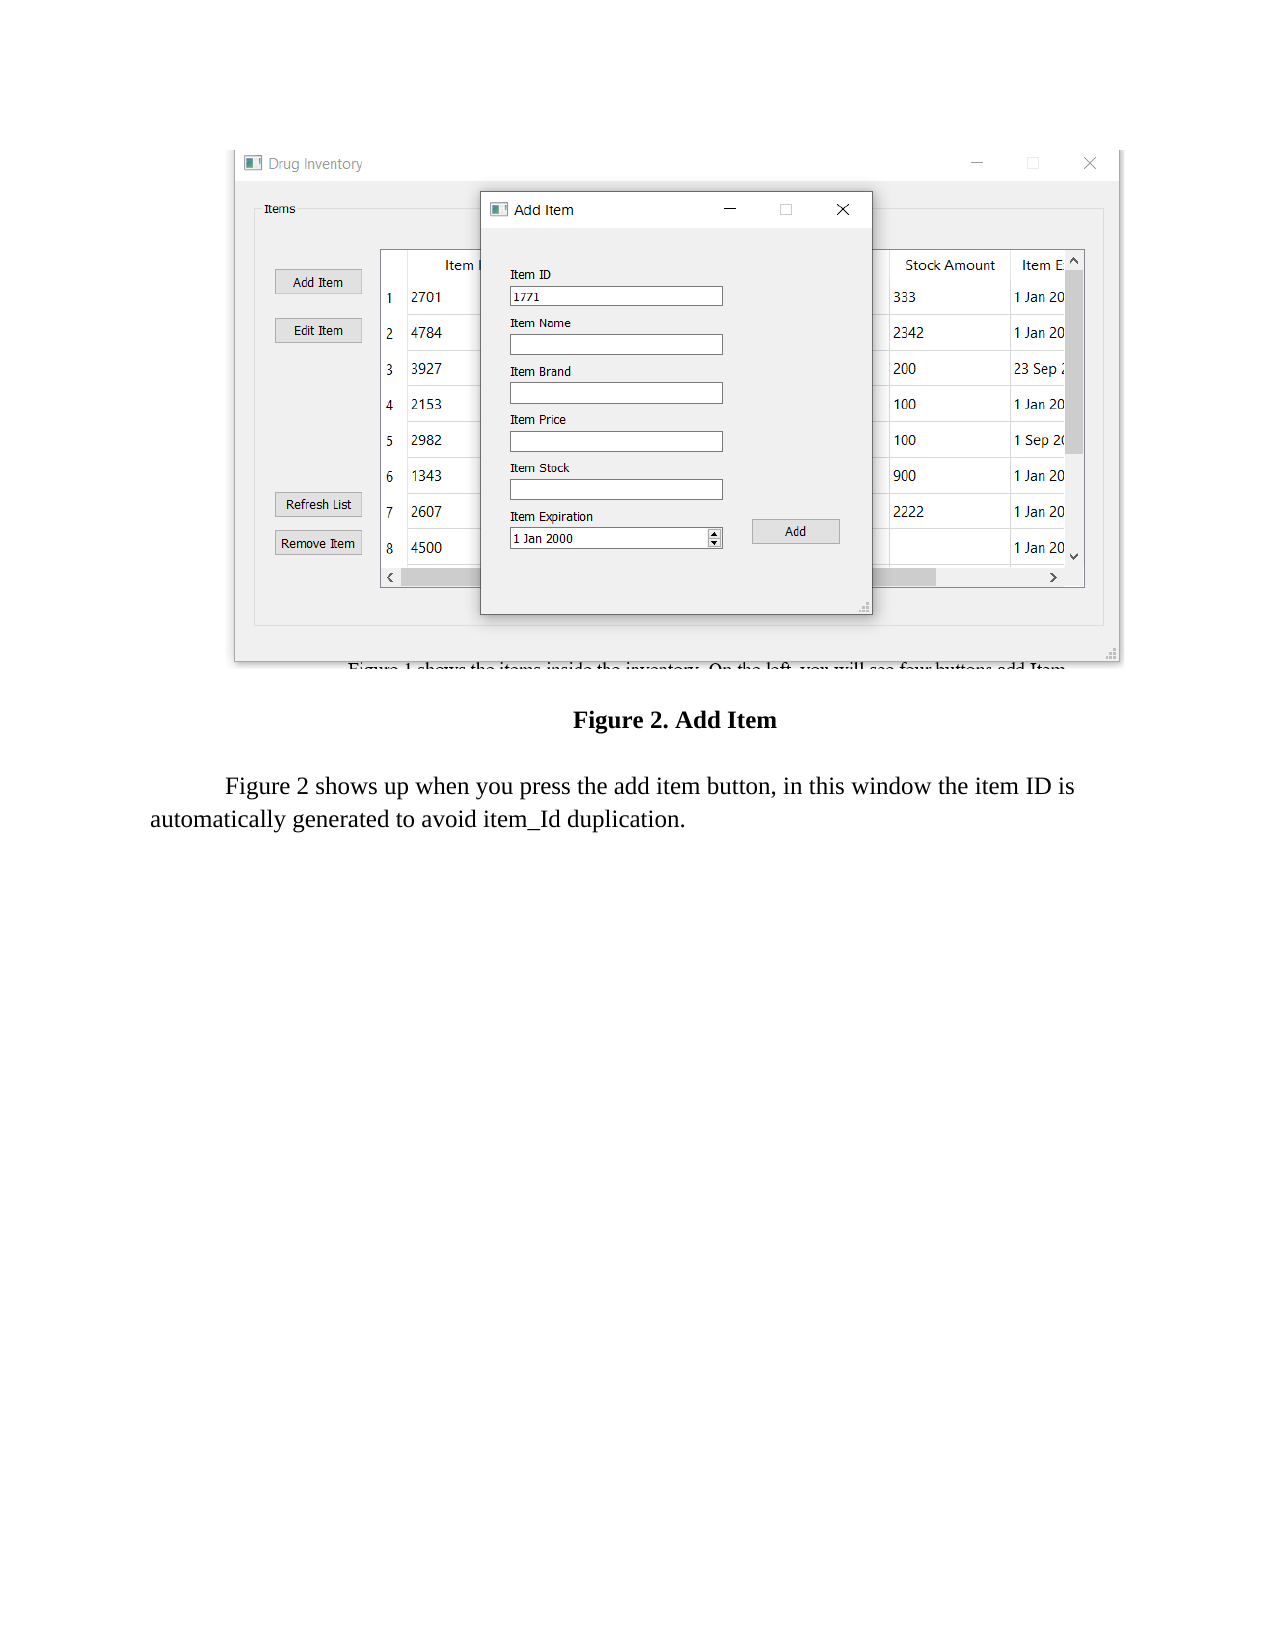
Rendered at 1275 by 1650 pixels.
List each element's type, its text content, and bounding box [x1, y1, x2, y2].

text Figure 2. Add Item [150, 705, 1200, 734]
picture [225, 150, 1125, 669]
text Figure 2 shows up when you press the add item button, in this window the item ID is automatically generated to avoid item_Id duplication. [150, 771, 1200, 833]
